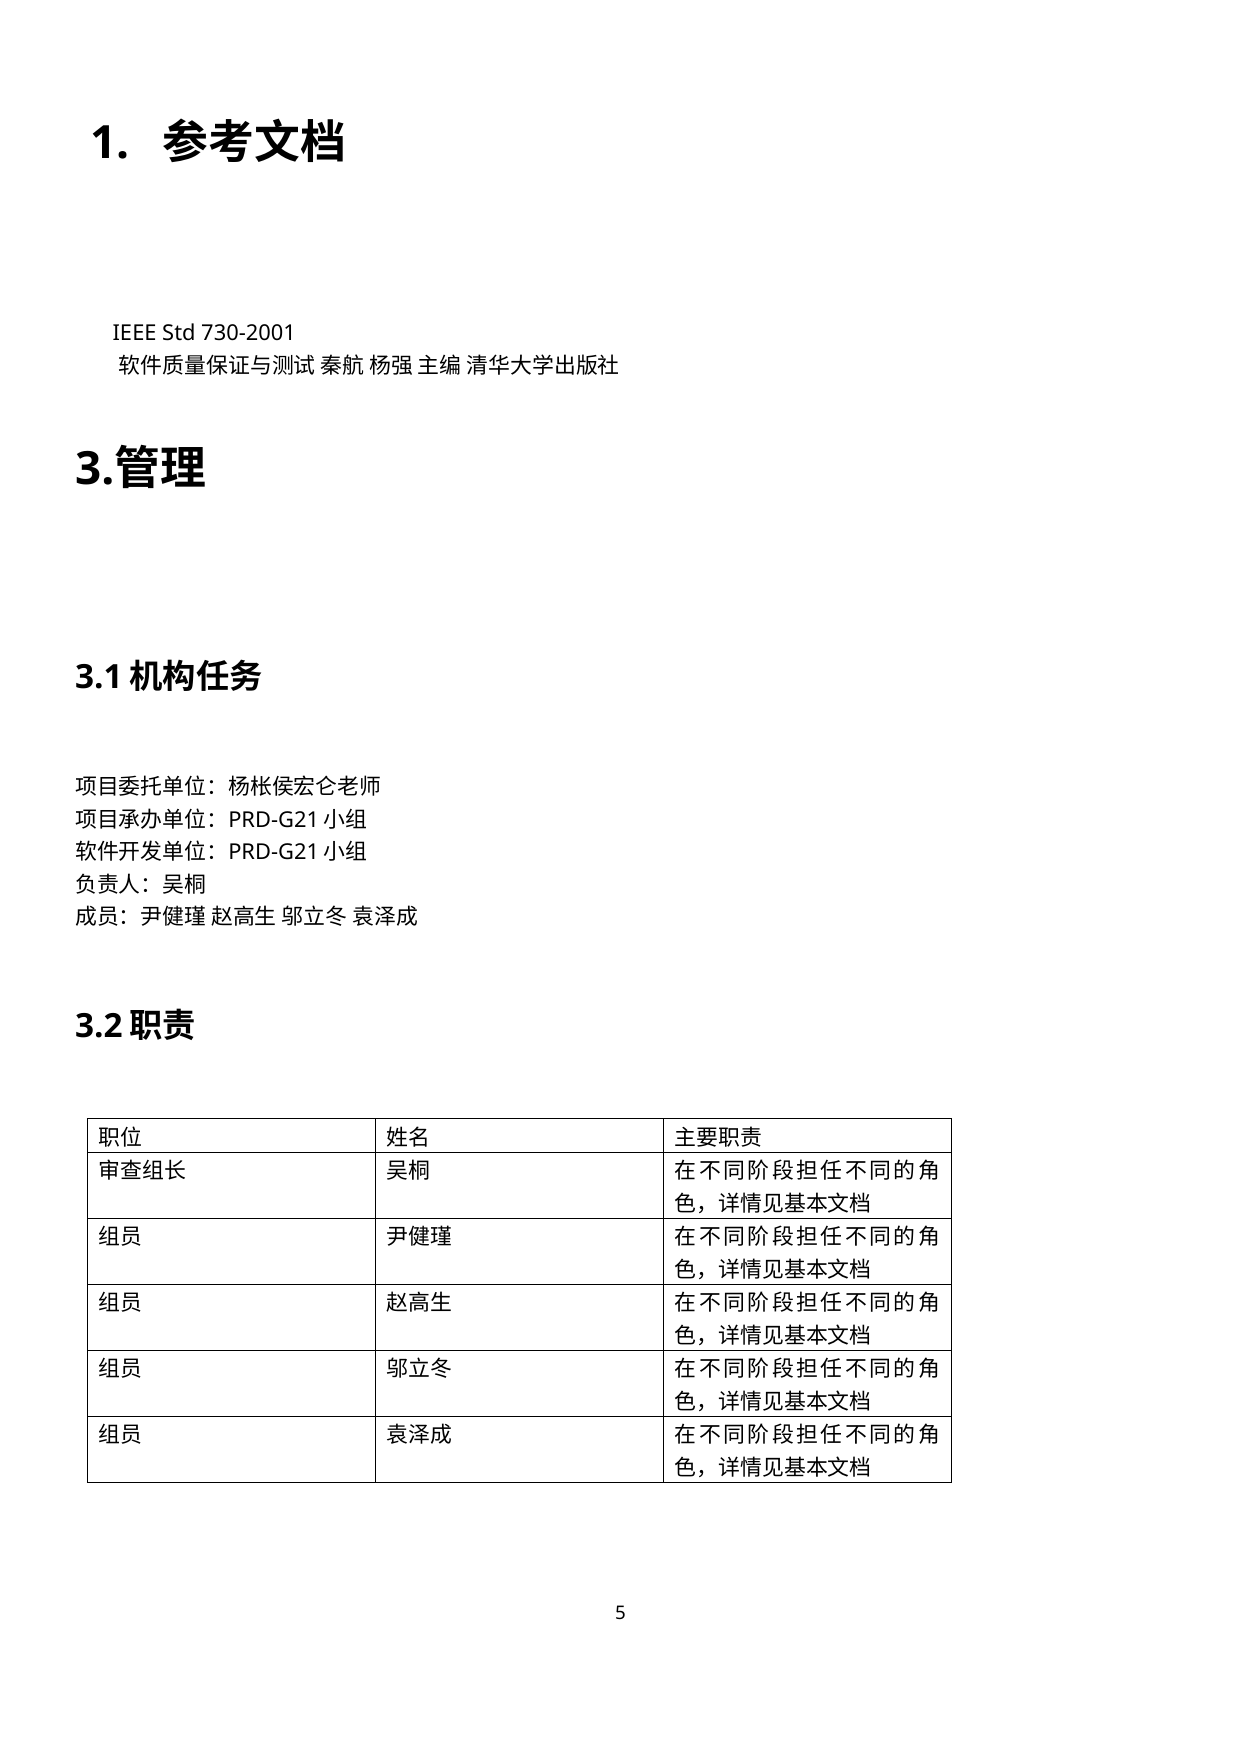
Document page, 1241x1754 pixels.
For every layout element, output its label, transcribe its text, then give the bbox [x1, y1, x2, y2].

table_cell 在不同阶段担任不同的角色，详情见基本文档 [664, 1219, 951, 1284]
table_cell 吴桐 [376, 1153, 663, 1218]
table_cell 在不同阶段担任不同的角色，详情见基本文档 [664, 1417, 951, 1482]
table_header 姓名 [376, 1119, 663, 1152]
text 软件开发单位：PRD-G21小组 [75, 834, 1165, 866]
table_cell 审查组长 [88, 1153, 375, 1218]
text 项目委托单位：杨枨侯宏仑老师 [75, 769, 1165, 801]
table_cell 组员 [88, 1351, 375, 1416]
table_cell 在不同阶段担任不同的角色，详情见基本文档 [664, 1153, 951, 1218]
table_header 职位 [88, 1119, 375, 1152]
subtitle 3.管理 [75, 416, 1165, 513]
list IEEE Std 730-2001 [112, 315, 1165, 348]
table_cell 尹健瑾 [376, 1219, 663, 1284]
table_cell 组员 [88, 1285, 375, 1350]
table_cell 邬立冬 [376, 1351, 663, 1416]
table_cell 组员 [88, 1219, 375, 1284]
table_header 主要职责 [664, 1119, 951, 1152]
subtitle 3.2职责 [75, 991, 1165, 1056]
table_cell 袁泽成 [376, 1417, 663, 1482]
subtitle 参考文档 [90, 90, 1165, 187]
subtitle 3.1机构任务 [75, 641, 1165, 706]
text 成员：尹健瑾 赵高生 邬立冬 袁泽成 [75, 899, 1165, 931]
text 负责人：吴桐 [75, 866, 1165, 899]
table_cell 在不同阶段担任不同的角色，详情见基本文档 [664, 1285, 951, 1350]
table_cell 组员 [88, 1417, 375, 1482]
table_cell 在不同阶段担任不同的角色，详情见基本文档 [664, 1351, 951, 1416]
text 项目承办单位：PRD-G21小组 [75, 801, 1165, 834]
table_cell 赵高生 [376, 1285, 663, 1350]
text 软件质量保证与测试 秦航 杨强 主编 清华大学出版社 [75, 348, 1165, 380]
